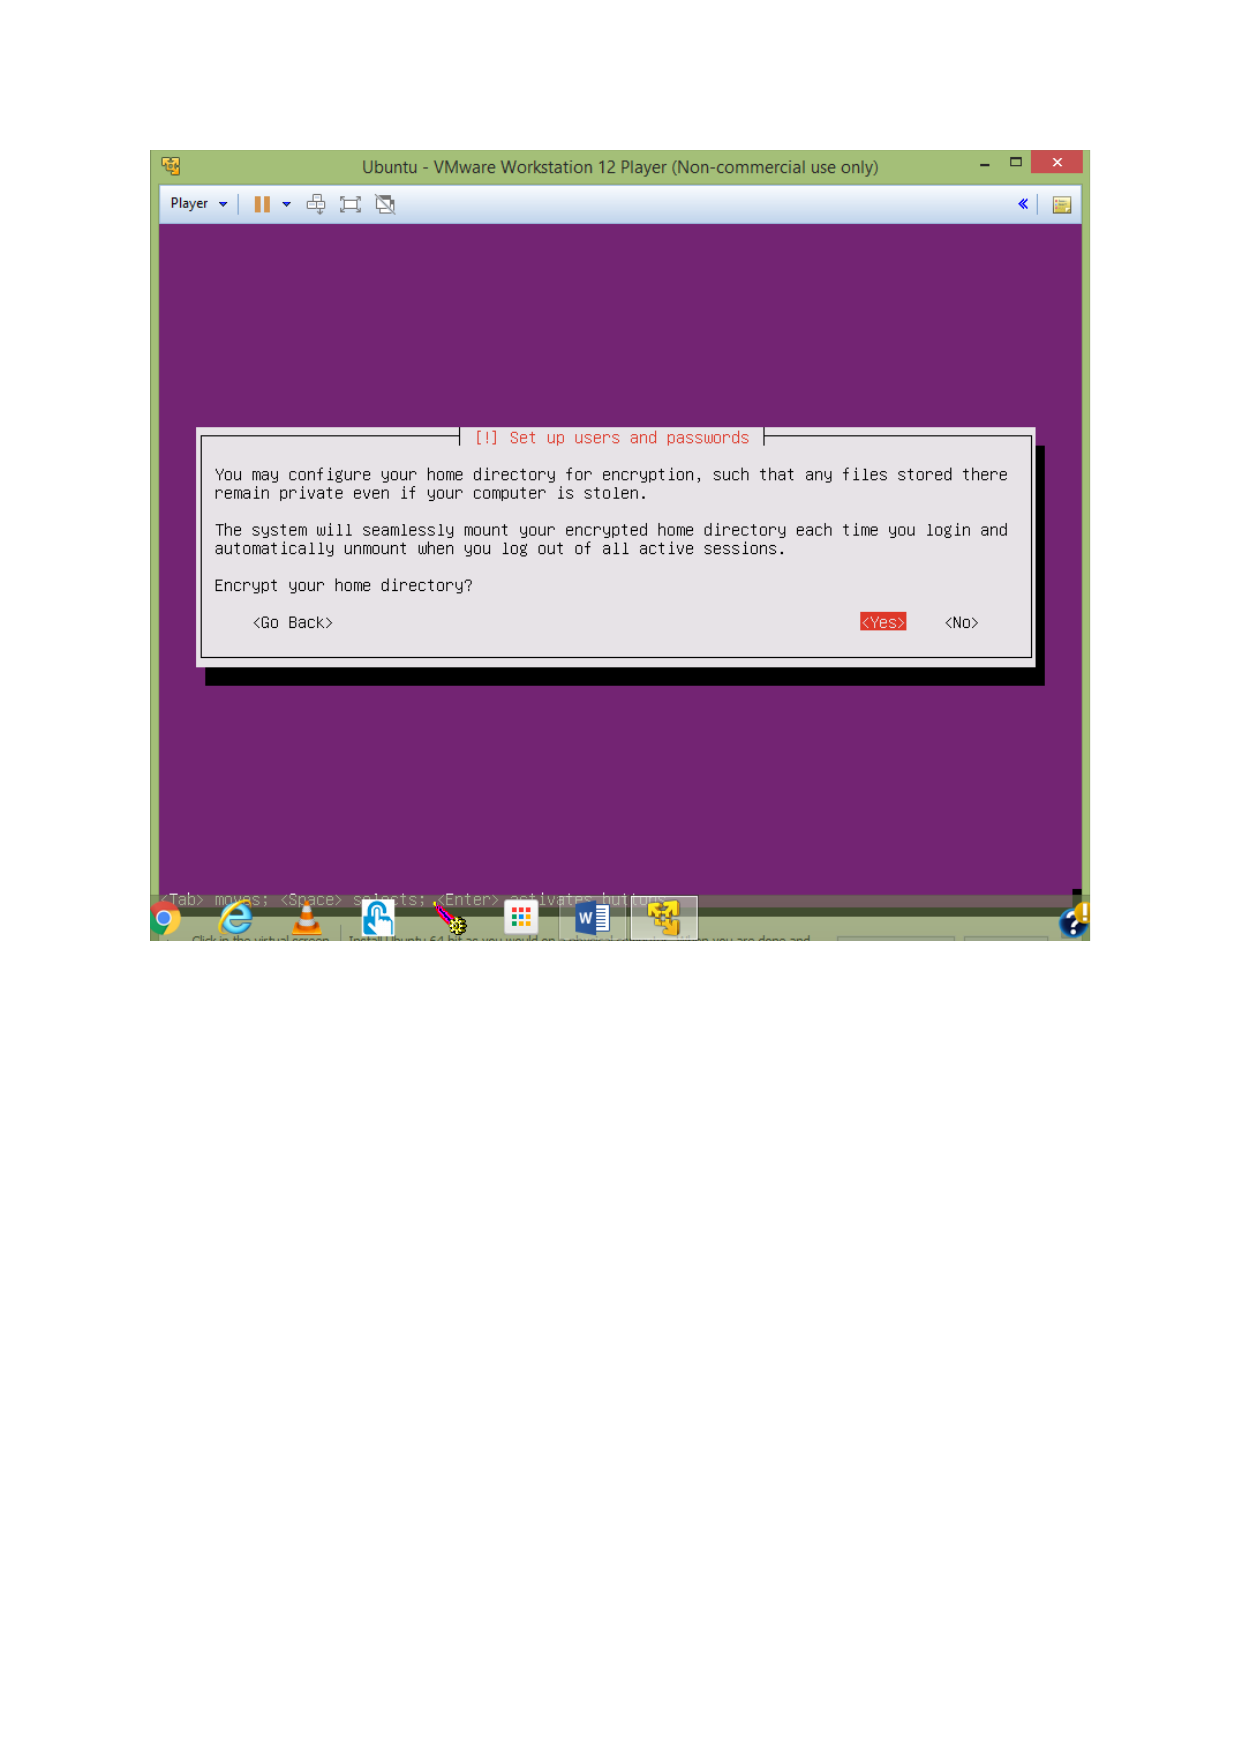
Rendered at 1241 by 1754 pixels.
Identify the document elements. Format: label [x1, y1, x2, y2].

picture [150, 150, 1091, 941]
